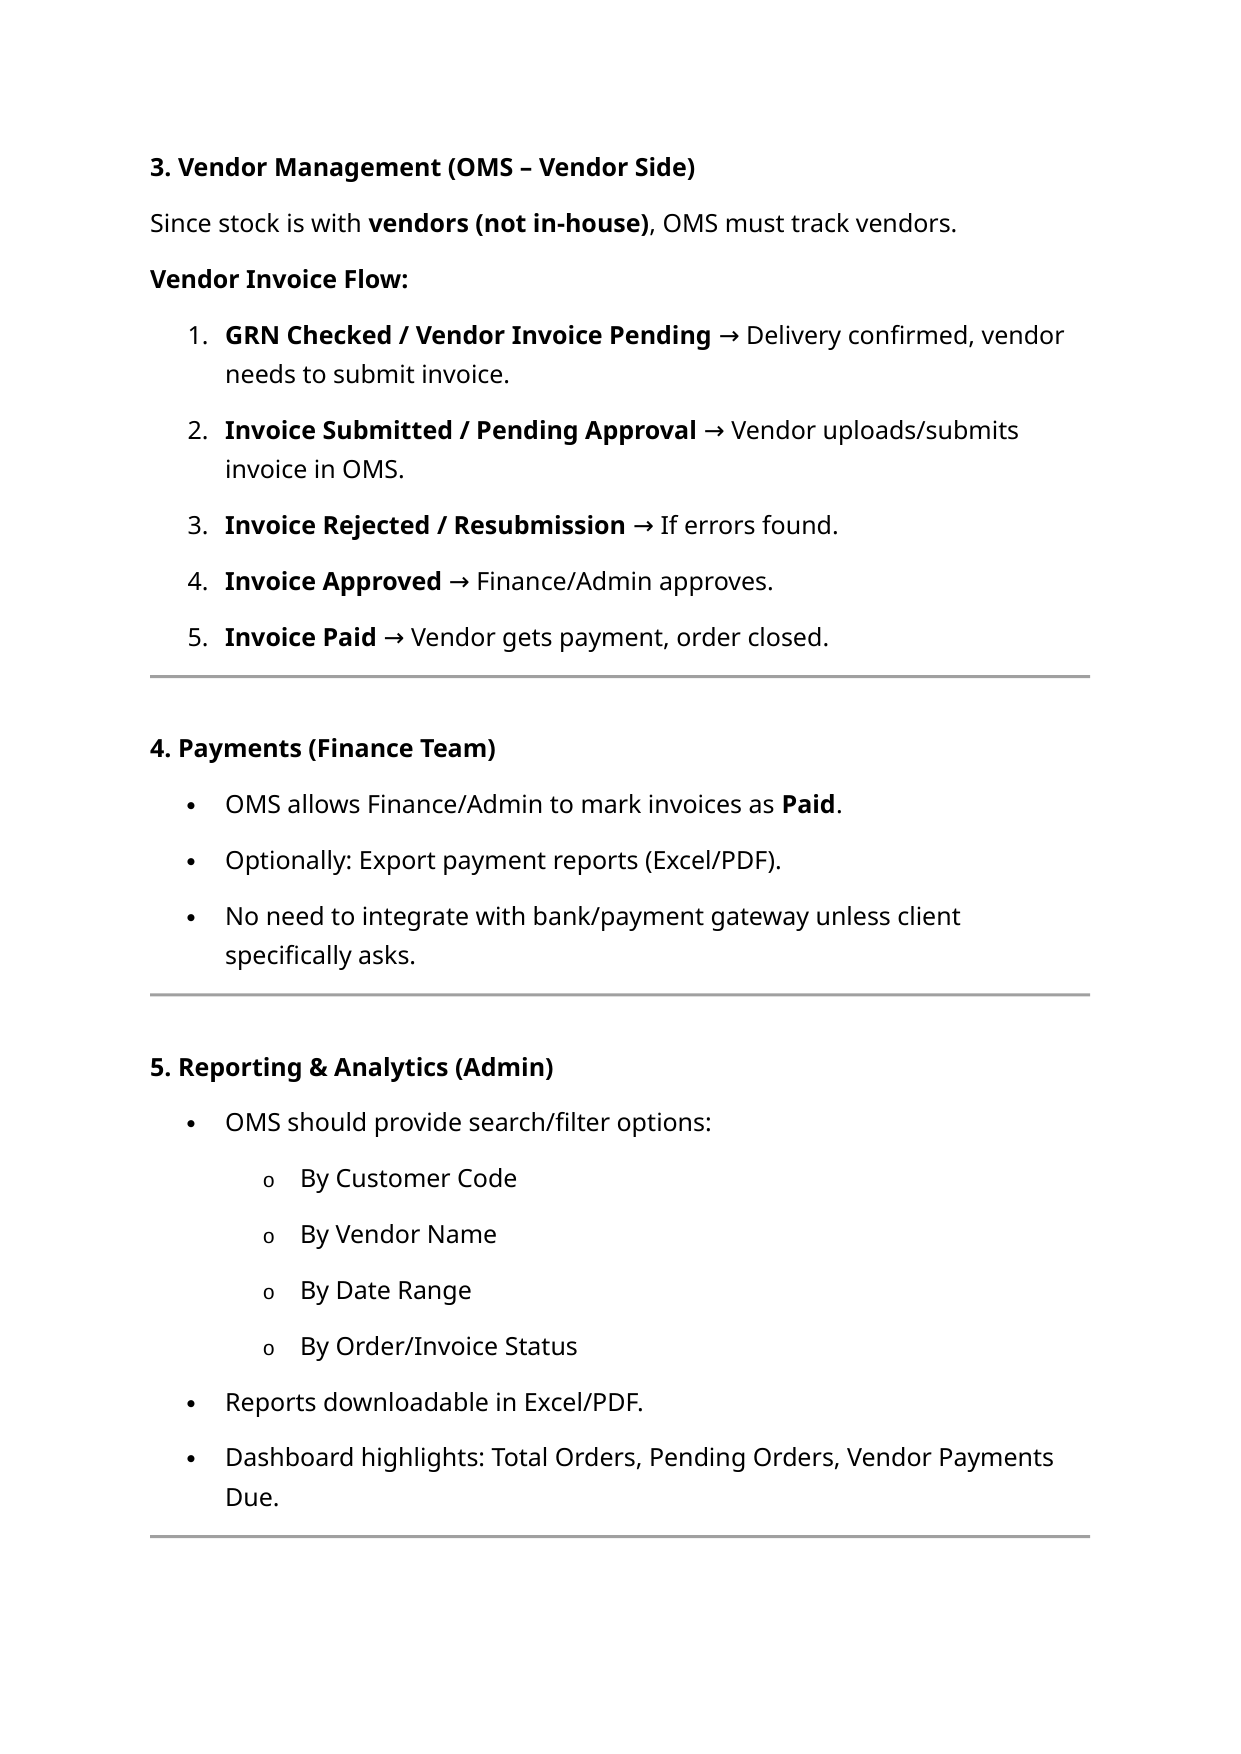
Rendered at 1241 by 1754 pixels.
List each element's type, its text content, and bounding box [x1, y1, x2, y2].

list Invoice Paid → Vendor gets payment, order closed. [187, 619, 1090, 653]
text 4. Payments (Finance Team) [150, 731, 1090, 765]
list Optionally: Export payment reports (Excel/PDF). [187, 842, 1090, 877]
text Since stock is with vendors (not in-house), OMS must track vendors. [150, 206, 1090, 240]
list By Vendor Name [262, 1217, 1090, 1251]
text Vendor Invoice Flow: [150, 262, 1090, 296]
list Reports downloadable in Excel/PDF. [187, 1384, 1090, 1418]
list No need to integrate with bank/payment gateway unless client specifically asks. [187, 898, 1090, 972]
list OMS allows Finance/Admin to mark invoices as Paid. [187, 787, 1090, 821]
list By Order/Invoice Status [262, 1328, 1090, 1362]
list By Date Range [262, 1272, 1090, 1307]
text 5. Reporting & Analytics (Admin) [150, 1049, 1090, 1083]
list Dashboard highlights: Total Orders, Pending Orders, Vendor Payments Due. [187, 1440, 1090, 1513]
list By Customer Code [262, 1161, 1090, 1195]
text 3. Vendor Management (OMS – Vendor Side) [150, 150, 1090, 184]
list Invoice Submitted / Pending Approval → Vendor uploads/submits invoice in OMS. [187, 412, 1090, 486]
list Invoice Rejected / Resubmission → If errors found. [187, 507, 1090, 542]
list Invoice Approved → Finance/Admin approves. [187, 563, 1090, 597]
list OMS should provide search/filter options: [187, 1105, 1090, 1139]
list GRN Checked / Vendor Invoice Pending → Delivery confirmed, vendor needs to submit invoice. [187, 317, 1090, 391]
